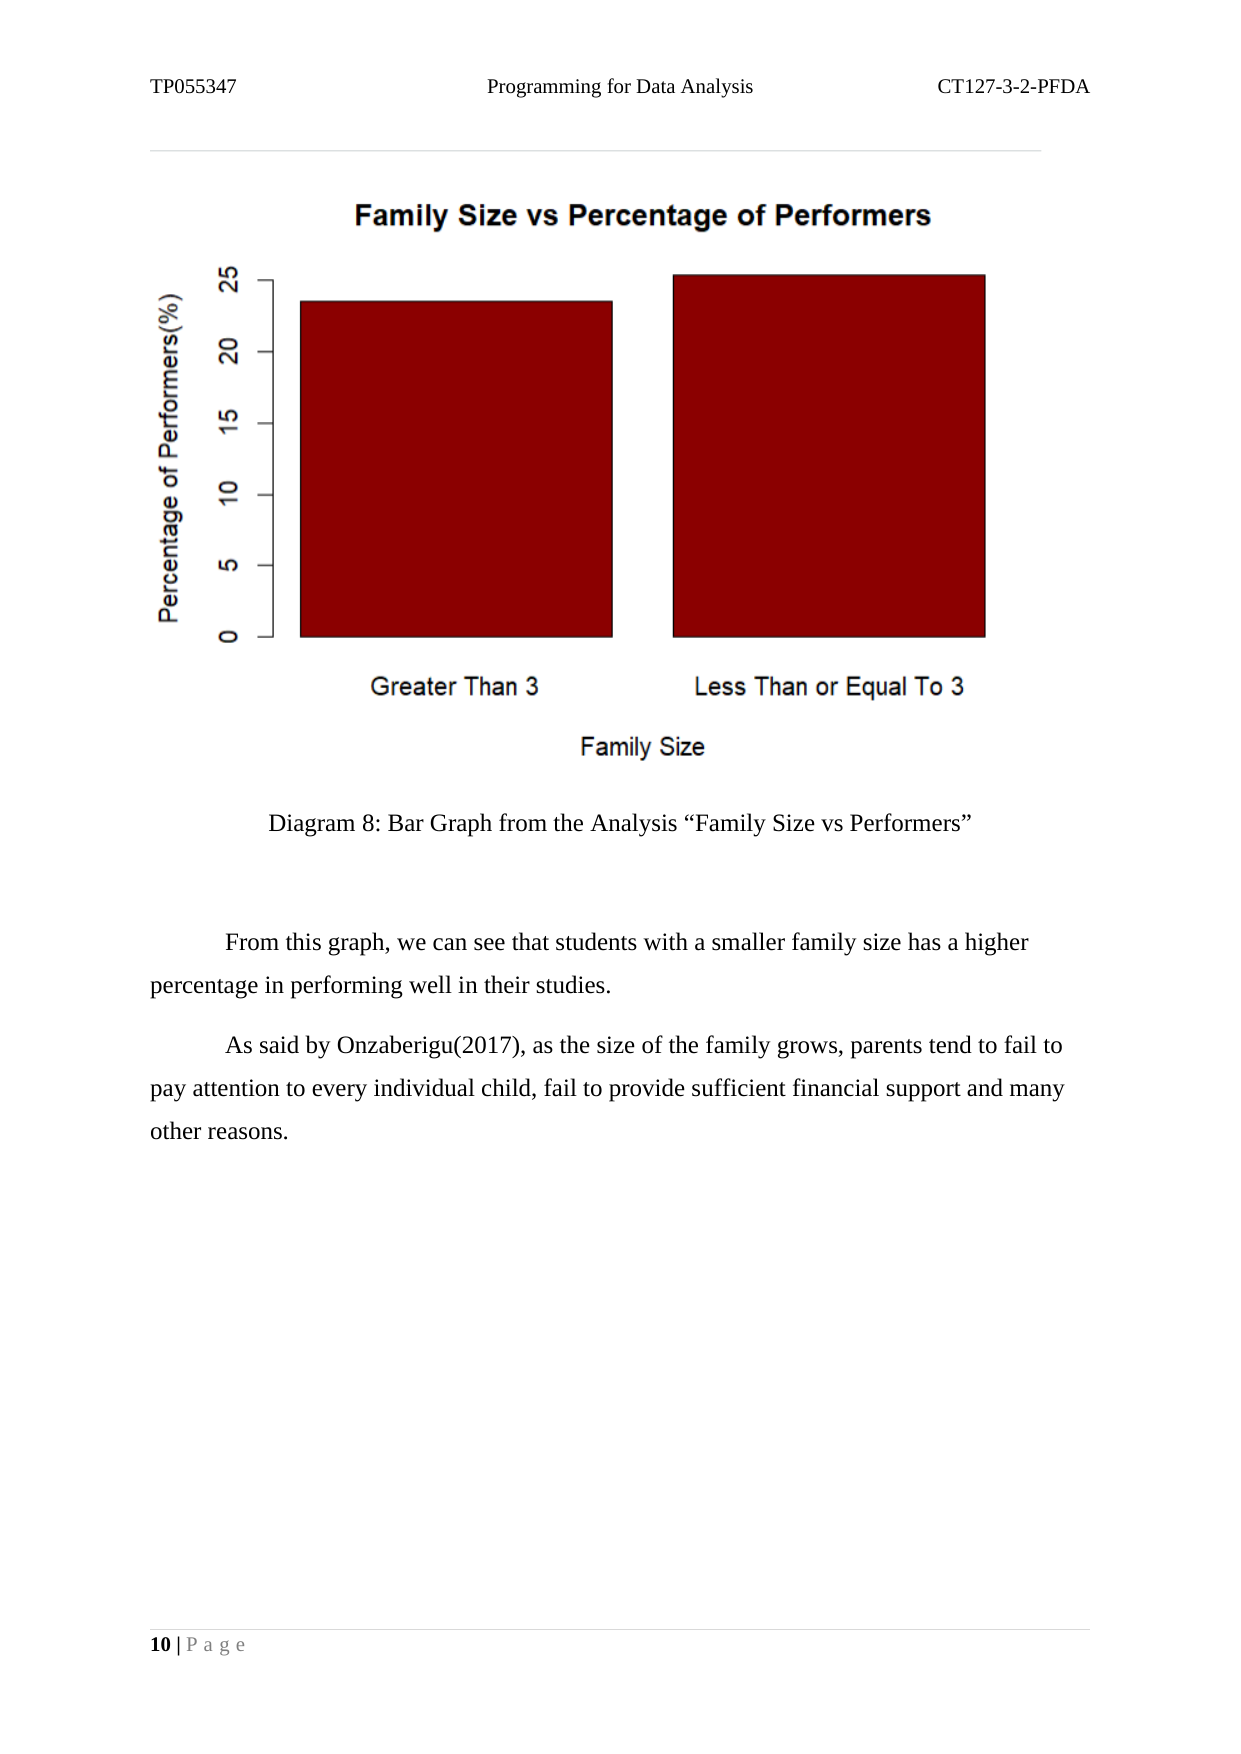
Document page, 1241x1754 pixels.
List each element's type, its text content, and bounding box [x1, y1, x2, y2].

text Diagram 8: Bar Graph from the Analysis “Family Size vs Performers” [150, 808, 1090, 836]
text As said by Onzaberigu(2017), as the size of the family grows, parents tend to fail to pay attention to every individual child, fail to provide sufficient financial support and many other reasons. [150, 1030, 1090, 1145]
picture [150, 150, 1042, 782]
text From this graph, we can see that students with a smaller family size has a higher percentage in performing well in their studies. [150, 927, 1090, 999]
